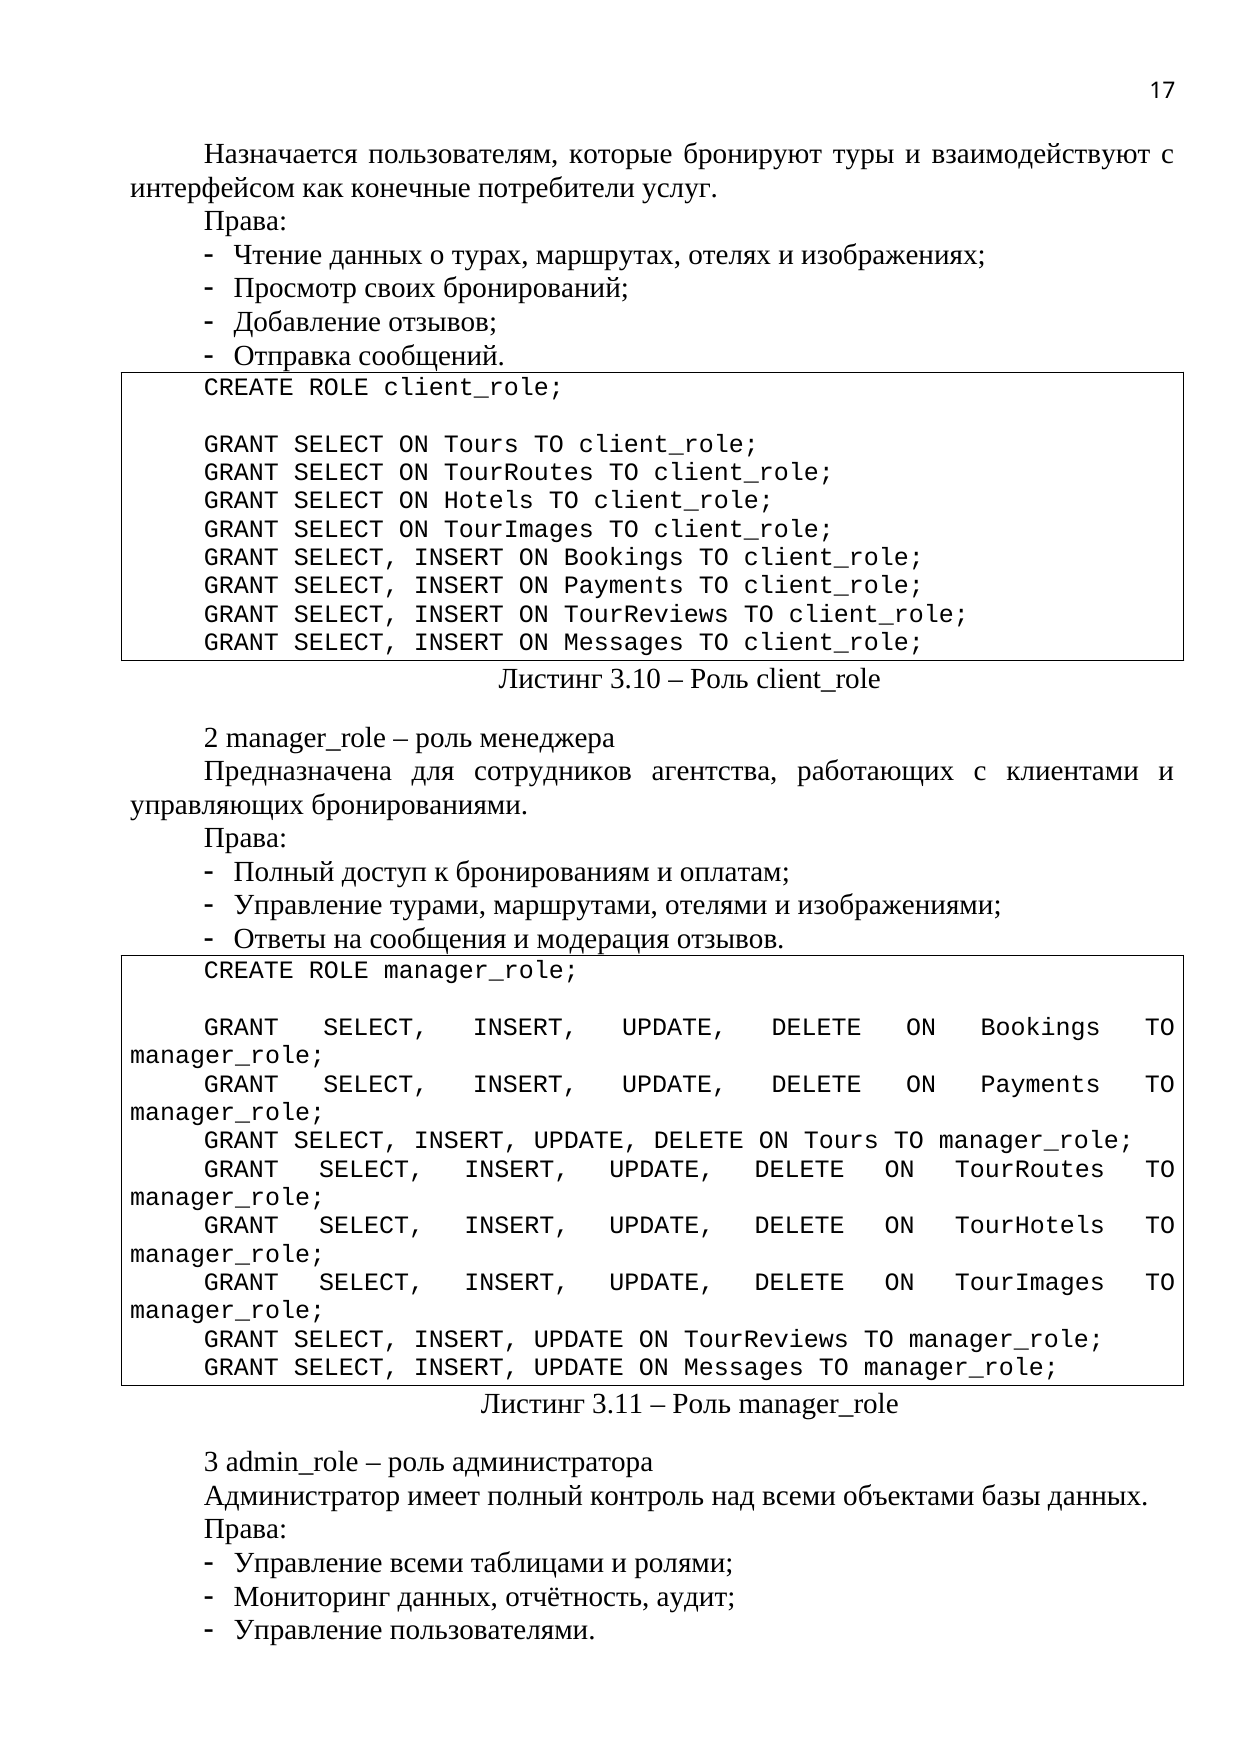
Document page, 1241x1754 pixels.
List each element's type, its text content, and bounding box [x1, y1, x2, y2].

text GRANT SELECT, INSERT, UPDATE ON TourReviews TO manager_role; [130, 1326, 1175, 1351]
list Управление турами, маршрутами, отелями и изображениями; [130, 887, 1175, 921]
text Права: [130, 203, 1175, 237]
text GRANT SELECT, INSERT ON TourReviews TO client_role; [130, 601, 1175, 627]
text GRANT SELECT ON TourImages TO client_role; [130, 516, 1175, 545]
list Управление пользователями. [130, 1612, 1175, 1646]
text GRANT SELECT ON Hotels TO client_role; [130, 488, 1175, 516]
text GRANT SELECT, INSERT, UPDATE, DELETE ON TourRoutes TO manager_role; [130, 1156, 1175, 1213]
text GRANT SELECT ON Tours TO client_role; [130, 431, 1175, 460]
text GRANT SELECT, INSERT, UPDATE, DELETE ON TourHotels TO manager_role; [130, 1213, 1175, 1269]
text CREATE ROLE manager_role; [122, 956, 1183, 986]
text GRANT SELECT, INSERT ON Messages TO client_role; [122, 627, 1183, 660]
list Отправка сообщений. [130, 338, 1175, 372]
text Права: [130, 1512, 1175, 1545]
text GRANT SELECT, INSERT, UPDATE, DELETE ON TourImages TO manager_role; [130, 1269, 1175, 1326]
text 3 admin_role – роль администратора [130, 1444, 1175, 1478]
text GRANT SELECT, INSERT, UPDATE, DELETE ON Tours TO manager_role; [130, 1128, 1175, 1156]
text GRANT SELECT, INSERT, UPDATE ON Messages TO manager_role; [122, 1351, 1183, 1385]
text CREATE ROLE client_role; [122, 373, 1183, 403]
text Листинг 3.11 – Роль manager_role [130, 1386, 1175, 1419]
text Права: [130, 820, 1175, 854]
list Чтение данных о турах, маршрутах, отелях и изображениях; [130, 237, 1175, 271]
text Предназначена для сотрудников агентства, работающих с клиентами и управляющих бронированиями. [130, 753, 1175, 820]
text Назначается пользователям, которые бронируют туры и взаимодействуют с интерфейсом как конечные потребители услуг. [130, 136, 1175, 203]
text Администратор имеет полный контроль над всеми объектами базы данных. [130, 1478, 1175, 1512]
text GRANT SELECT, INSERT ON Payments TO client_role; [130, 573, 1175, 601]
list Просмотр своих бронирований; [130, 271, 1175, 304]
list Управление всеми таблицами и ролями; [130, 1545, 1175, 1579]
text GRANT SELECT, INSERT, UPDATE, DELETE ON Bookings TO manager_role; [130, 1014, 1175, 1071]
text GRANT SELECT, INSERT ON Bookings TO client_role; [130, 545, 1175, 573]
list Ответы на сообщения и модерация отзывов. [130, 921, 1175, 955]
text Листинг 3.10 – Роль client_role [130, 661, 1175, 695]
text 2 manager_role – роль менеджера [130, 720, 1175, 753]
text GRANT SELECT ON TourRoutes TO client_role; [130, 460, 1175, 488]
list Добавление отзывов; [130, 304, 1175, 338]
text GRANT SELECT, INSERT, UPDATE, DELETE ON Payments TO manager_role; [130, 1071, 1175, 1128]
list Мониторинг данных, отчётность, аудит; [130, 1579, 1175, 1612]
list Полный доступ к бронированиям и оплатам; [130, 854, 1175, 887]
